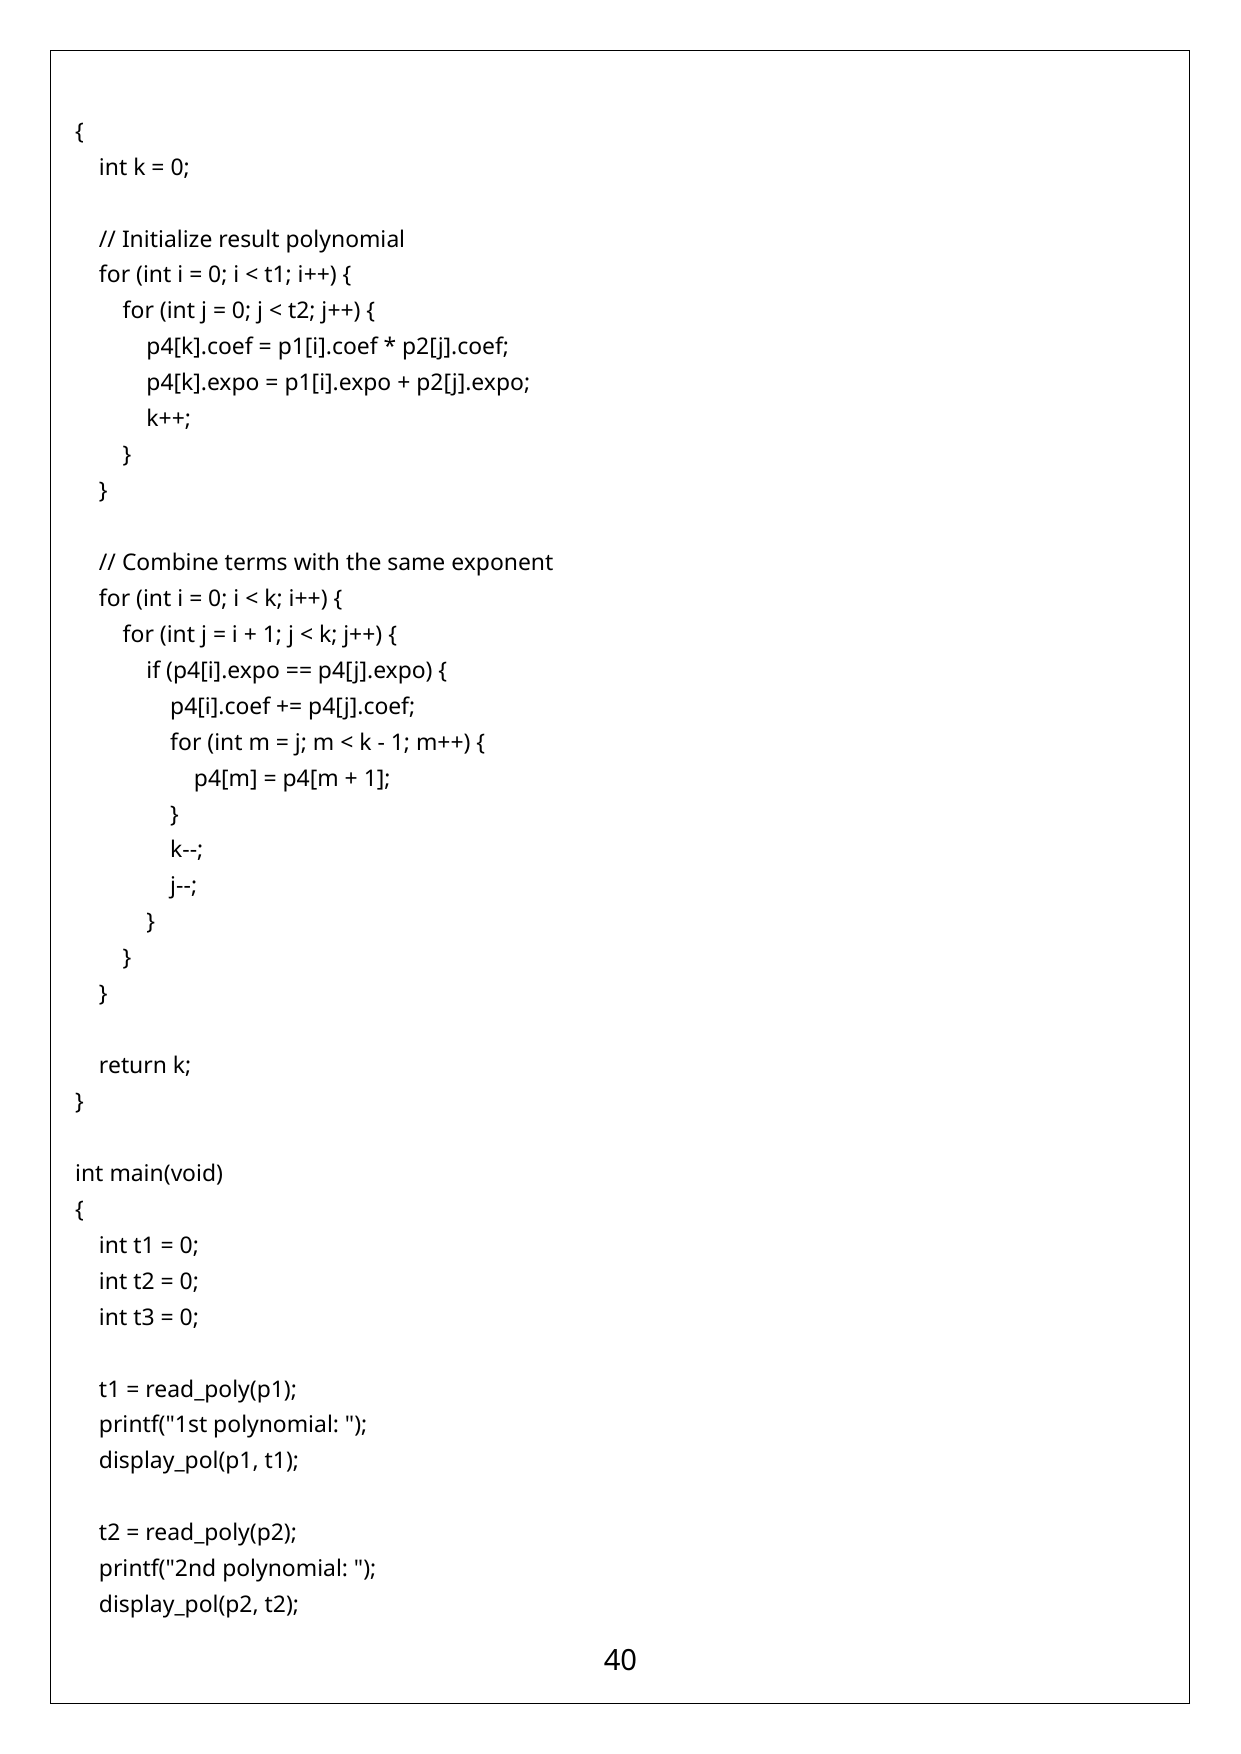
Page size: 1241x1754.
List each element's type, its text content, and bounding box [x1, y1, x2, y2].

text int main(void) [75, 1157, 1165, 1188]
text p4[m] = p4[m + 1]; [75, 762, 1165, 793]
text k++; [75, 402, 1165, 433]
text display_pol(p1, t1); [75, 1444, 1165, 1476]
text j--; [75, 869, 1165, 901]
text int t3 = 0; [75, 1301, 1165, 1332]
text int t1 = 0; [75, 1229, 1165, 1260]
text t2 = read_poly(p2); [75, 1516, 1165, 1547]
text for (int i = 0; i < t1; i++) { [75, 258, 1165, 290]
text } [75, 905, 1165, 937]
text { [75, 115, 1165, 146]
text for (int i = 0; i < k; i++) { [75, 582, 1165, 613]
text display_pol(p2, t2); [75, 1588, 1165, 1619]
text p4[k].coef = p1[i].coef * p2[j].coef; [75, 330, 1165, 362]
text p4[i].coef += p4[j].coef; [75, 690, 1165, 721]
text } [75, 977, 1165, 1008]
text t1 = read_poly(p1); [75, 1372, 1165, 1404]
text } [75, 1085, 1165, 1116]
text { [75, 1193, 1165, 1224]
text k--; [75, 833, 1165, 865]
text p4[k].expo = p1[i].expo + p2[j].expo; [75, 366, 1165, 397]
text // Initialize result polynomial [75, 222, 1165, 254]
text } [75, 474, 1165, 505]
text for (int j = 0; j < t2; j++) { [75, 294, 1165, 326]
text } [75, 438, 1165, 469]
text for (int j = i + 1; j < k; j++) { [75, 618, 1165, 649]
text printf("2nd polynomial: "); [75, 1552, 1165, 1583]
text if (p4[i].expo == p4[j].expo) { [75, 654, 1165, 685]
text // Combine terms with the same exponent [75, 546, 1165, 577]
text printf("1st polynomial: "); [75, 1408, 1165, 1440]
text return k; [75, 1049, 1165, 1080]
text int k = 0; [75, 151, 1165, 182]
text } [75, 797, 1165, 829]
text for (int m = j; m < k - 1; m++) { [75, 726, 1165, 757]
text } [75, 941, 1165, 972]
text int t2 = 0; [75, 1265, 1165, 1296]
